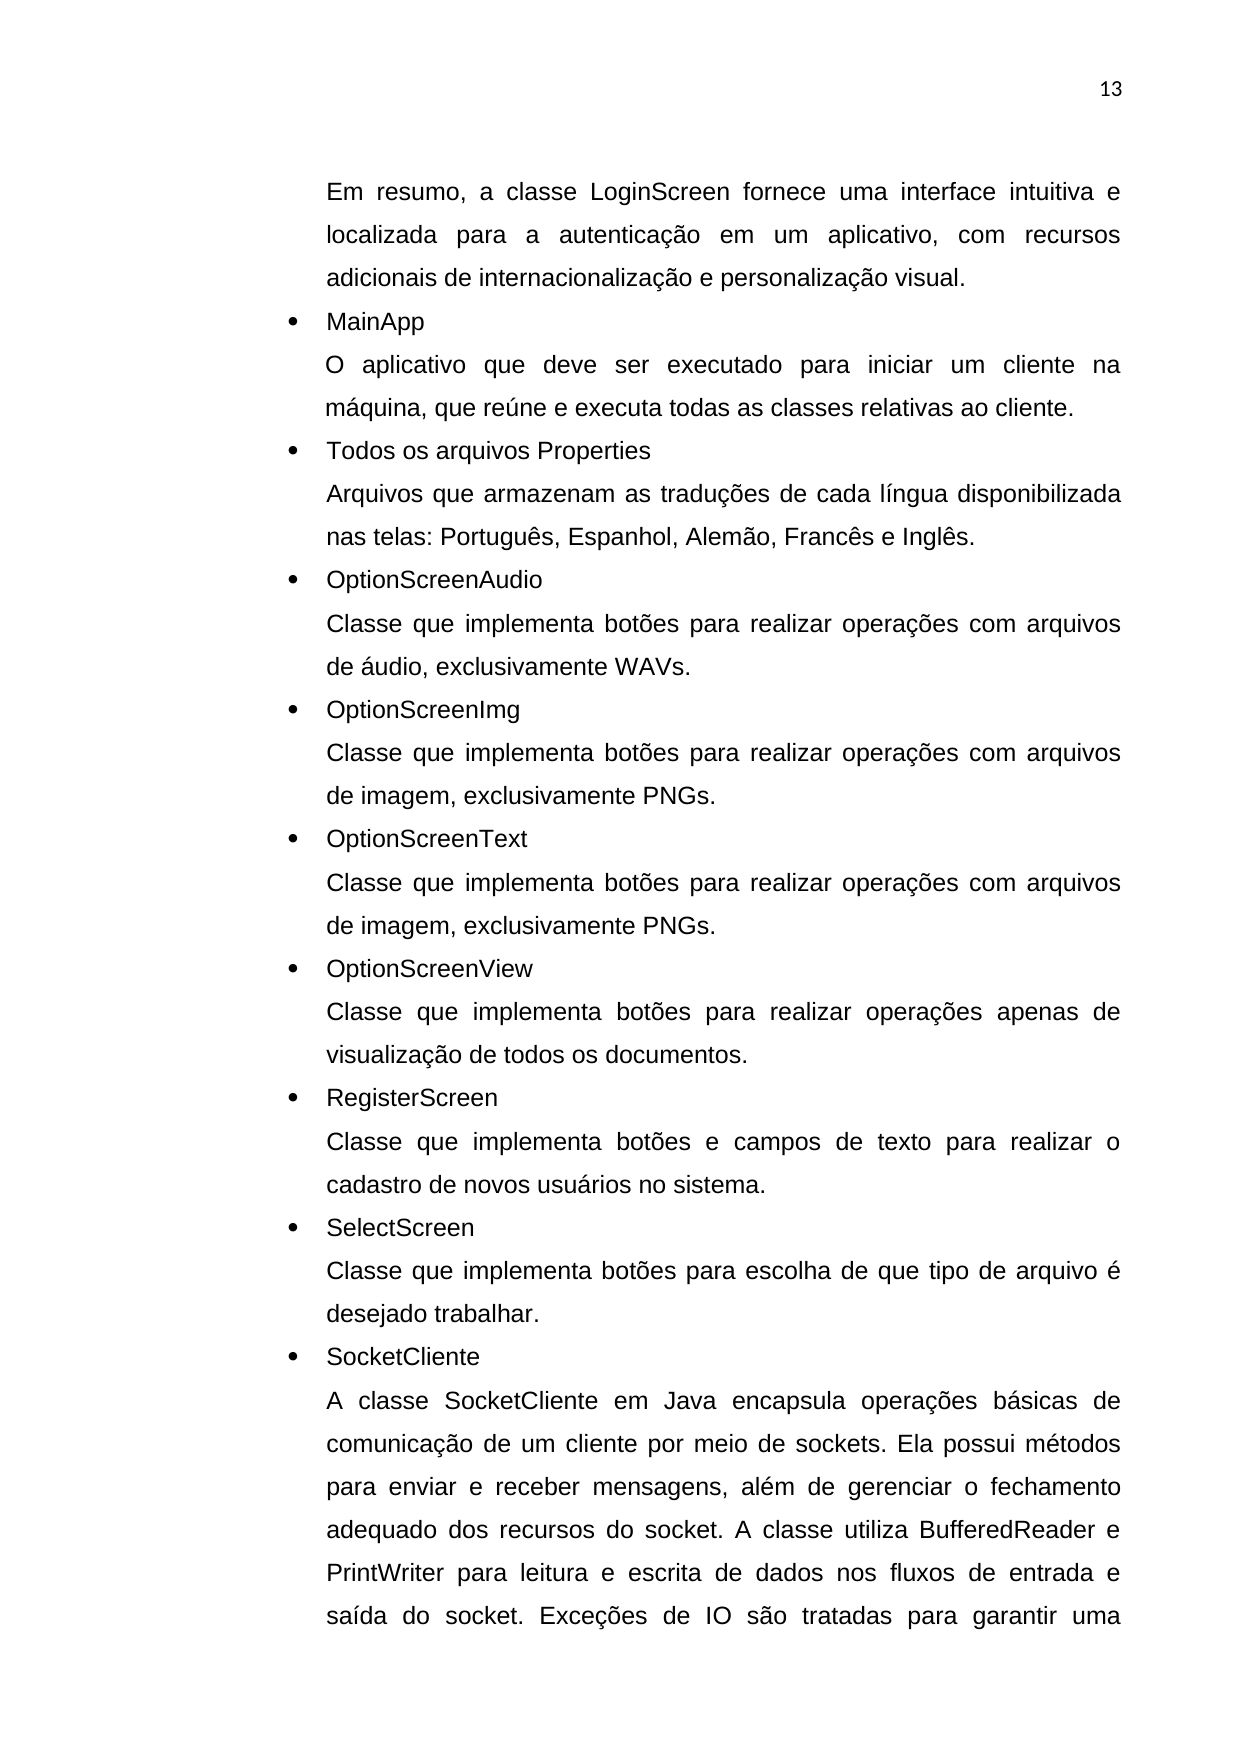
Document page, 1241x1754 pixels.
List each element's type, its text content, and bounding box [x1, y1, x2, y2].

text Classe que implementa botões para realizar operações apenas de visualização de todos os documentos. [326, 997, 1122, 1069]
list Todos os arquivos Properties [288, 436, 1122, 465]
list OptionScreenView [288, 954, 1122, 983]
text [326, 1386, 1122, 1630]
text Classe que implementa botões para realizar operações com arquivos de áudio, exclusivamente WAVs. [326, 609, 1122, 681]
list OptionScreenAudio [288, 566, 1122, 594]
text Classe que implementa botões para realizar operações com arquivos de imagem, exclusivamente PNGs. [326, 868, 1122, 939]
list OptionScreenText [288, 824, 1122, 853]
text Em resumo, a classe LoginScreen fornece uma interface intuitiva e localizada para a autenticação em um aplicativo, com recursos adicionais de internacionalização e personalização visual. [326, 177, 1122, 292]
text Classe que implementa botões para escolha de que tipo de arquivo é desejado trabalhar. [326, 1256, 1122, 1328]
text Arquivos que armazenam as traduções de cada língua disponibilizada nas telas: Português, Espanhol, Alemão, Francês e Inglês. [326, 479, 1122, 551]
text Classe que implementa botões e campos de texto para realizar o cadastro de novos usuários no sistema. [326, 1127, 1122, 1198]
list MainApp [288, 307, 1122, 335]
list SelectScreen [288, 1213, 1122, 1242]
list RegisterScreen [288, 1083, 1122, 1112]
text Classe que implementa botões para realizar operações com arquivos de imagem, exclusivamente PNGs. [326, 738, 1122, 810]
list SocketCliente [288, 1342, 1122, 1371]
text O aplicativo que deve ser executado para iniciar um cliente na máquina, que reúne e executa todas as classes relativas ao cliente. [325, 350, 1122, 422]
list OptionScreenImg [288, 695, 1122, 724]
